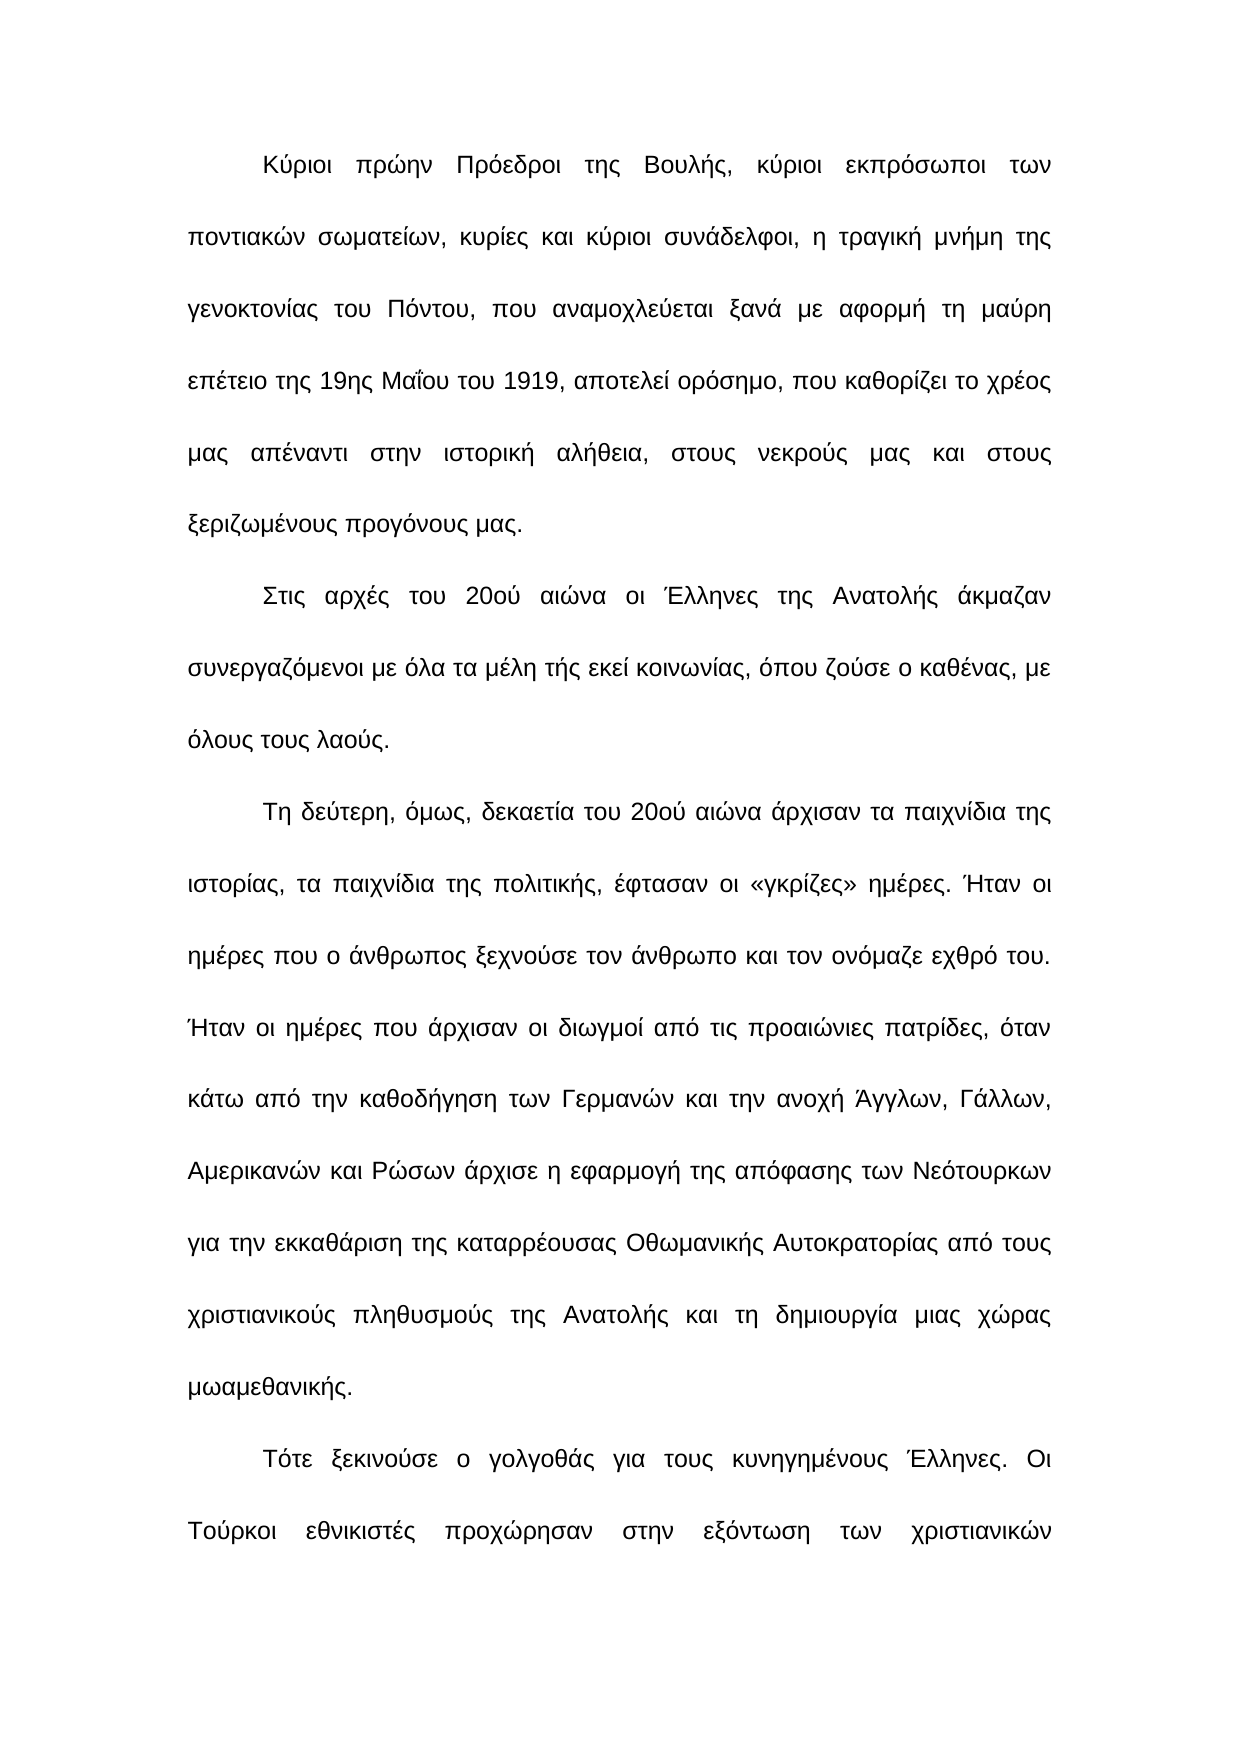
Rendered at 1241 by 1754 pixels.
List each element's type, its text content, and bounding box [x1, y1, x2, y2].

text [187, 1444, 1053, 1544]
text Τη δεύτερη, όμως, δεκαετία του 20ού αιώνα άρχισαν τα παιχνίδια της ιστορίας, τα παιχνίδια της πολιτικής, έφτασαν οι «γκρίζες» ημέρες. Ήταν οι ημέρες που ο άνθρωπος ξεχνούσε τον άνθρωπο και τον ονόμαζε εχθρό του. Ήταν οι ημέρες που άρχισαν οι διωγμοί από τις προαιώνιες πατρίδες, όταν κάτω από την καθοδήγηση των Γερμανών και την ανοχή Άγγλων, Γάλλων, Αμερικανών και Ρώσων άρχισε η εφαρμογή της απόφασης των Νεότουρκων για την εκκαθάριση της καταρρέουσας Οθωμανικής Αυτοκρατορίας από τους χριστιανικούς πληθυσμούς της Ανατολής και τη δημιουργία μιας χώρας μωαμεθανικής. [187, 797, 1053, 1401]
text Κύριοι πρώην Πρόεδροι της Βουλής, κύριοι εκπρόσωποι των ποντιακών σωματείων, κυρίες και κύριοι συνάδελφοι, η τραγική μνήμη της γενοκτονίας του Πόντου, που αναμοχλεύεται ξανά με αφορμή τη μαύρη επέτειο της 19ης Μαΐου του 1919, αποτελεί ορόσημο, που καθορίζει το χρέος μας απέναντι στην ιστορική αλήθεια, στους νεκρούς μας και στους ξεριζωμένους προγόνους μας. [187, 150, 1053, 538]
text Στις αρχές του 20ού αιώνα οι Έλληνες της Ανατολής άκμαζαν συνεργαζόμενοι με όλα τα μέλη τής εκεί κοινωνίας, όπου ζούσε ο καθένας, με όλους τους λαούς. [187, 581, 1053, 754]
